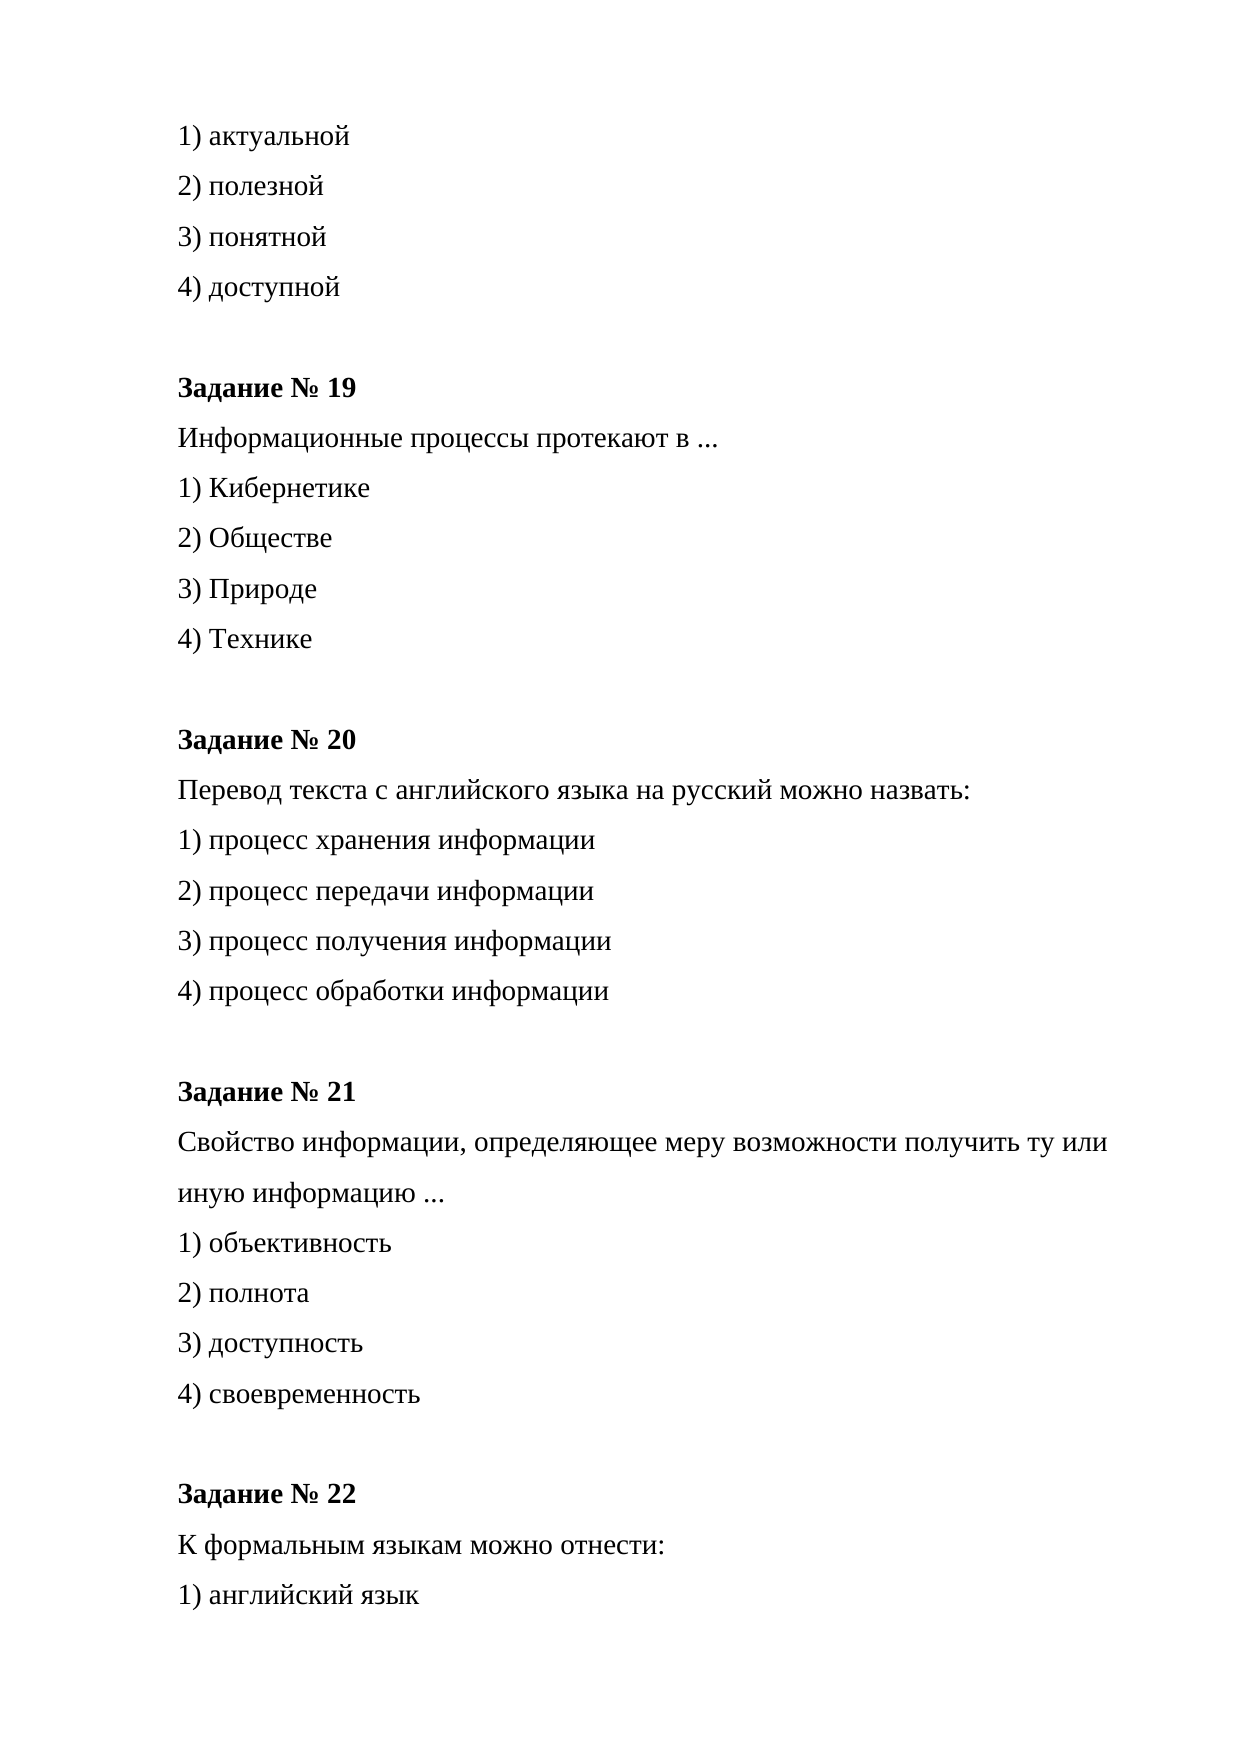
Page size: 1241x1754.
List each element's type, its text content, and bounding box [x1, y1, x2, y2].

text Свойство информации, определяющее меру возможности получить ту или иную информацию ... [177, 1124, 1152, 1208]
text К формальным языкам можно отнести: [177, 1527, 1152, 1560]
text 2) процесс передачи информации [177, 873, 1152, 906]
text 1) объективность [177, 1225, 1152, 1258]
text 3) понятной [177, 219, 1152, 252]
text 3) доступность [177, 1326, 1152, 1359]
text 1) процесс хранения информации [177, 822, 1152, 856]
text Задание № 21 [177, 1074, 1152, 1108]
text Информационные процессы протекают в ... [177, 420, 1152, 453]
text Задание № 20 [177, 722, 1152, 755]
text 4) процесс обработки информации [177, 973, 1152, 1007]
text 1) актуальной [177, 118, 1152, 152]
text 4) доступной [177, 269, 1152, 303]
text Задание № 22 [177, 1477, 1152, 1510]
text 1) Кибернетике [177, 470, 1152, 504]
text 2) полнота [177, 1275, 1152, 1309]
text Задание № 19 [177, 370, 1152, 403]
text 3) процесс получения информации [177, 923, 1152, 957]
text Перевод текста с английского языка на русский можно назвать: [177, 772, 1152, 806]
text 4) Технике [177, 621, 1152, 655]
text 2) Обществе [177, 521, 1152, 554]
text 1) английский язык [177, 1577, 1152, 1611]
text 2) полезной [177, 168, 1152, 202]
text 4) своевременность [177, 1376, 1152, 1409]
text 3) Природе [177, 571, 1152, 604]
